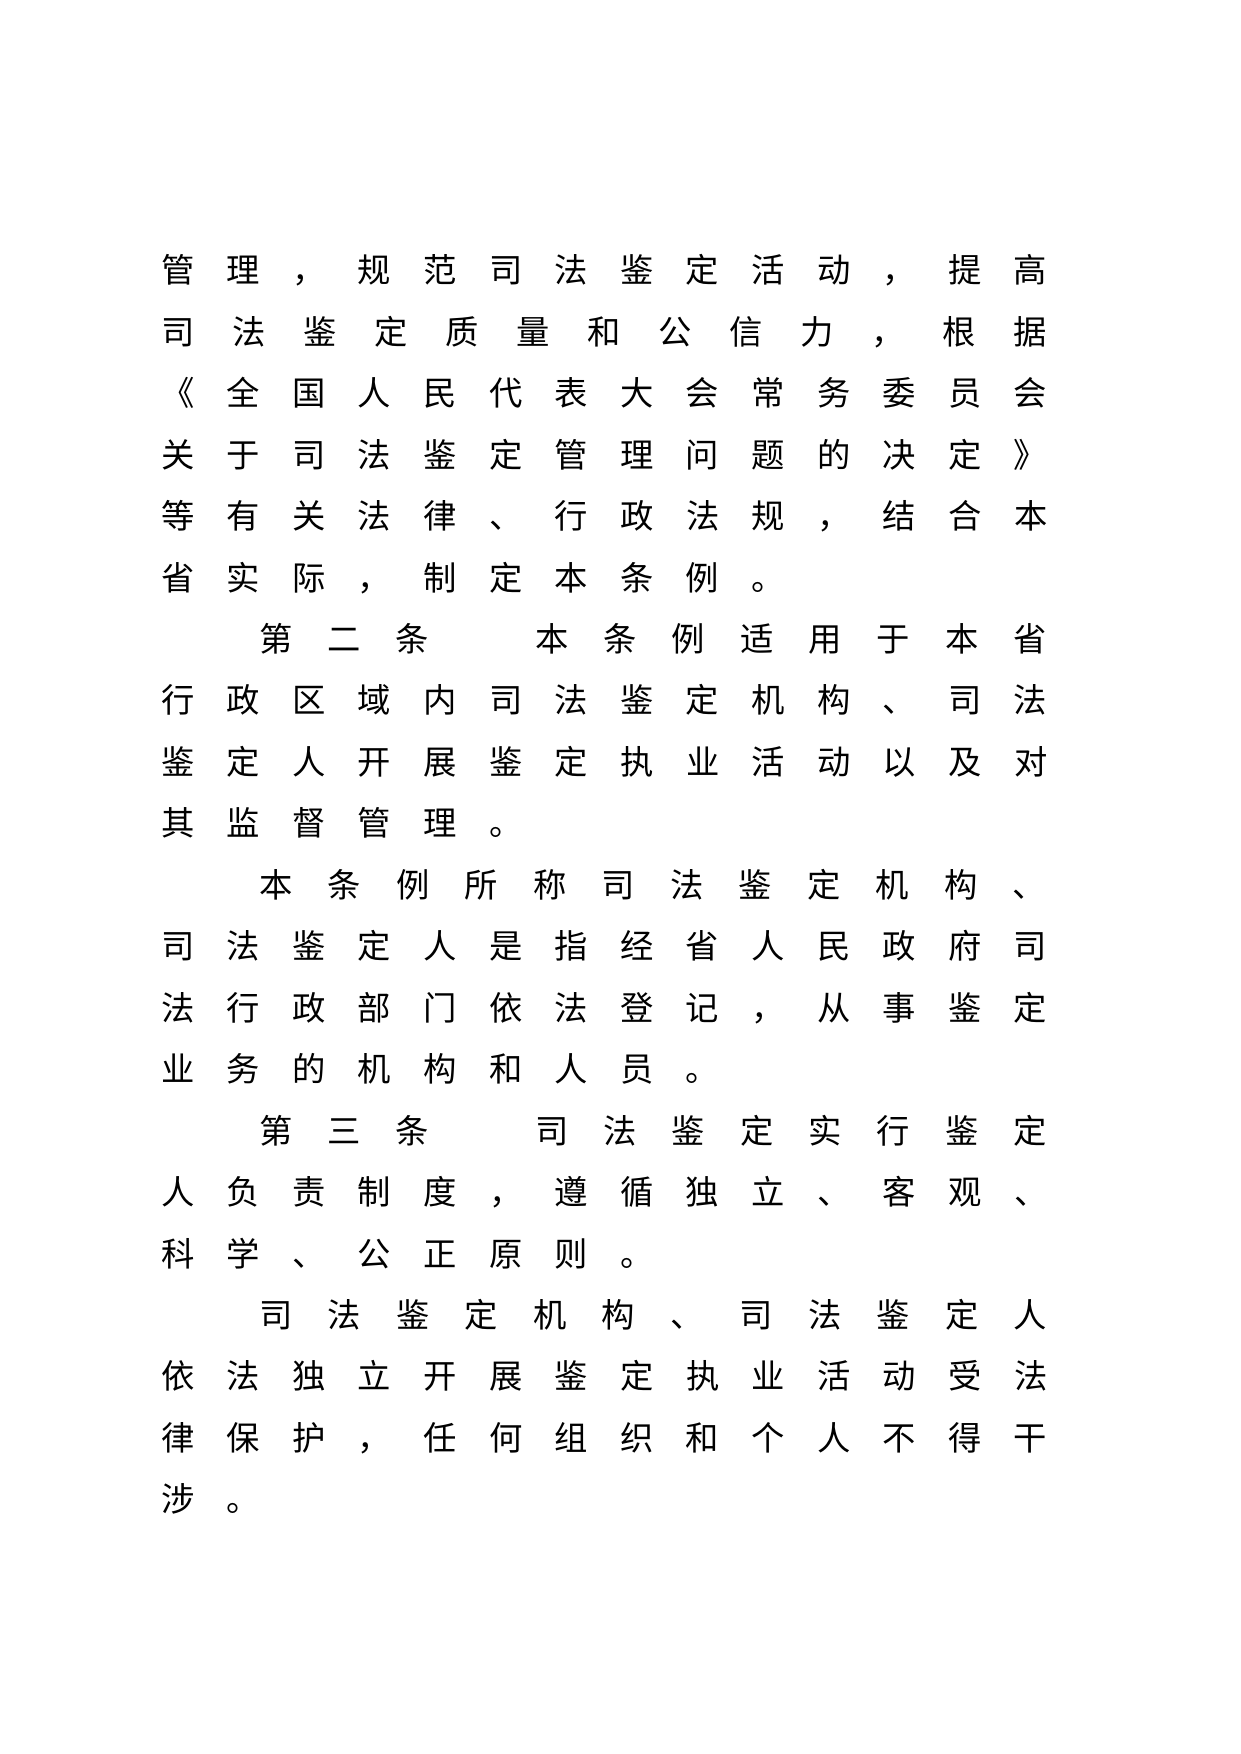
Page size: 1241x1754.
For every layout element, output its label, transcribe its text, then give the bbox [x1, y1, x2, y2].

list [161, 237, 1079, 606]
list 本条例所称司法鉴定机构、司法鉴定人是指经省人民政府司法行政部门依法登记，从事鉴定业务的机构和人员。 [161, 852, 1079, 1098]
text 司法鉴定机构、司法鉴定人依法独立开展鉴定执业活动受法律保护，任何组织和个人不得干涉。 [161, 1282, 1079, 1528]
list 第三条 司法鉴定实行鉴定人负责制度，遵循独立、客观、科学、公正原则。 [161, 1098, 1079, 1282]
list 第二条 本条例适用于本省行政区域内司法鉴定机构、司法鉴定人开展鉴定执业活动以及对其监督管理。 [161, 606, 1079, 852]
